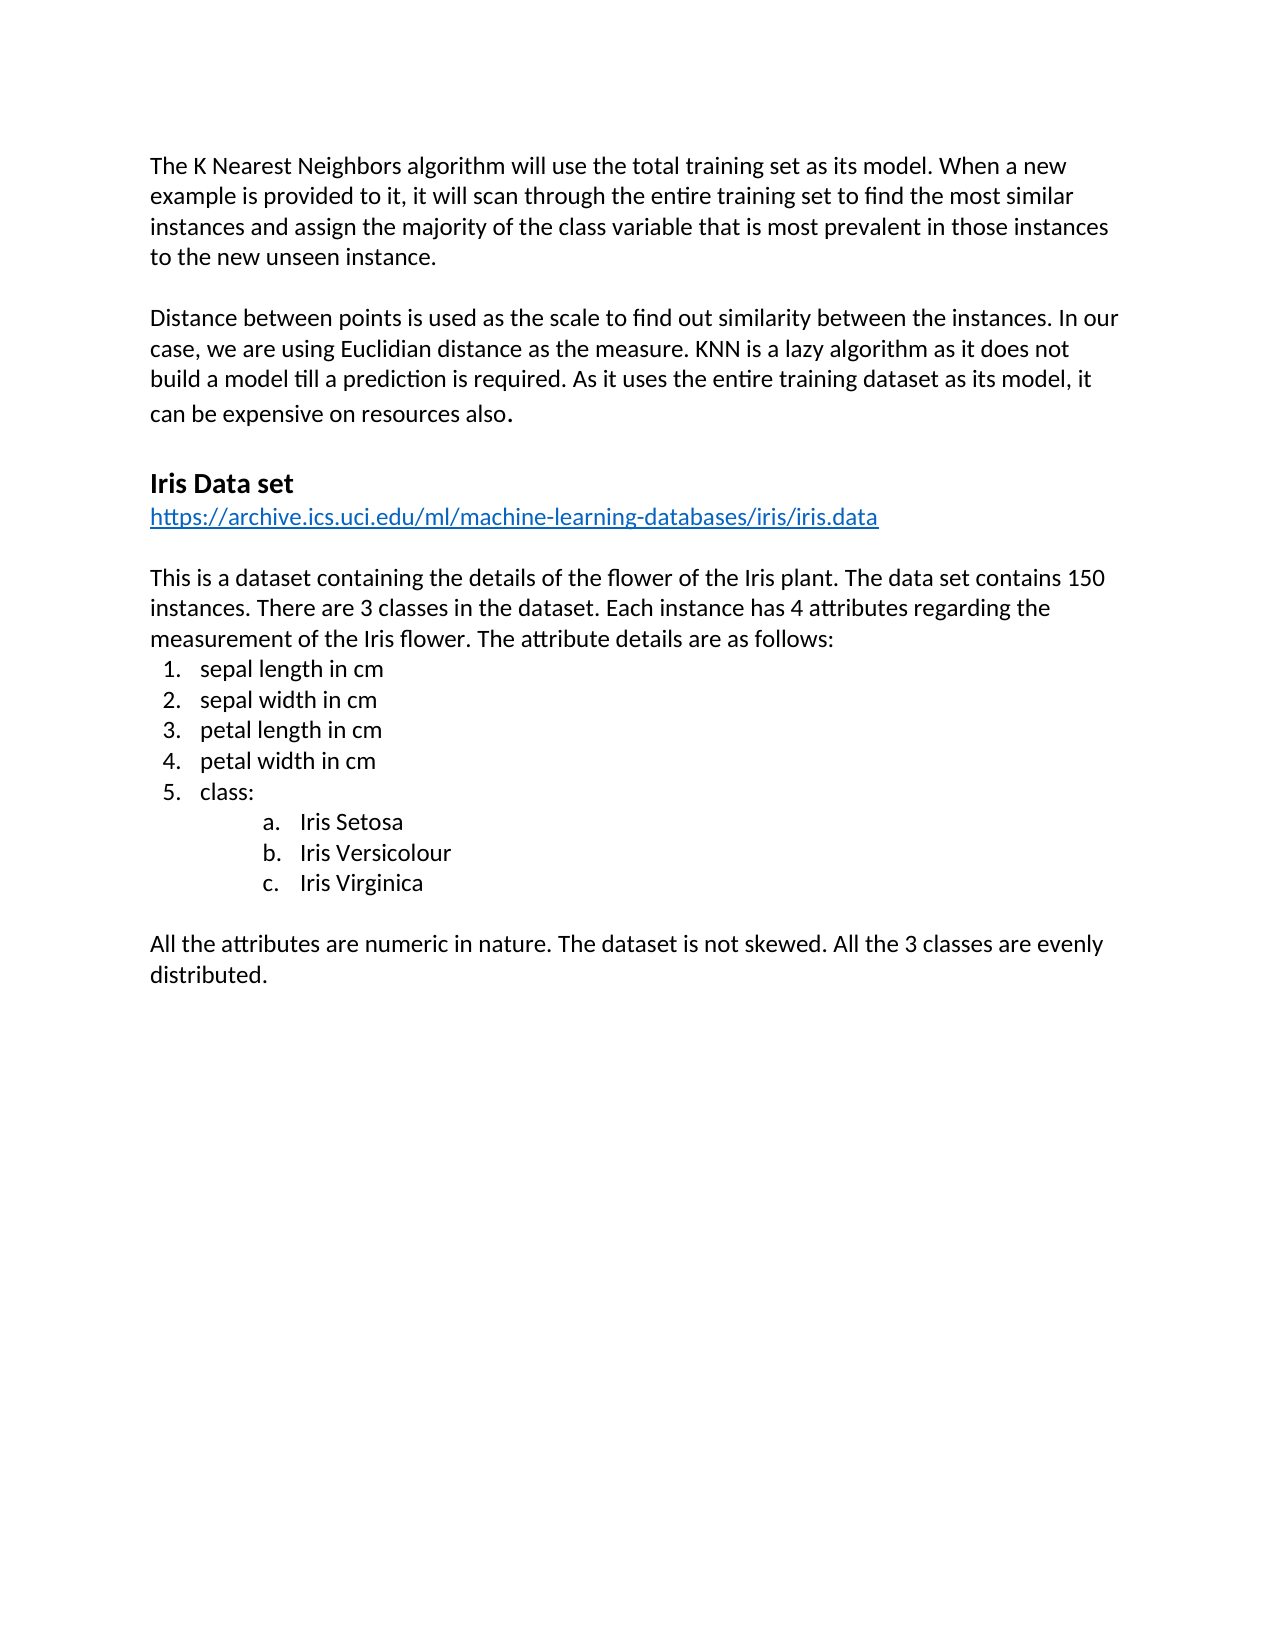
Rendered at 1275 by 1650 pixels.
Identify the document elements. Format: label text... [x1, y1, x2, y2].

text Iris Data set [150, 465, 1125, 501]
text All the attributes are numeric in nature. The dataset is not skewed. All the 3 classes are evenly distributed. [150, 928, 1125, 989]
list petal width in cm [162, 745, 1125, 776]
list Iris Versicolour [262, 837, 1125, 867]
list sepal width in cm [162, 684, 1125, 715]
list class: [162, 776, 1125, 806]
list Iris Virginica [262, 867, 1125, 898]
list petal length in cm [162, 715, 1125, 745]
text https://archive.ics.uci.edu/ml/machine-learning-databases/iris/iris.data [150, 501, 1125, 532]
list sepal length in cm [162, 654, 1125, 684]
text This is a dataset containing the details of the flower of the Iris plant. The data set contains 150 instances. There are 3 classes in the dataset. Each instance has 4 attributes regarding the measurement of the Iris flower. The attribute details are as follows: [150, 562, 1125, 654]
text Distance between points is used as the scale to find out similarity between the instances. In our case, we are using Euclidian distance as the measure. KNN is a lazy algorithm as it does not build a model till a prediction is required. As it uses the entire training dataset as its model, it can be expensive on resources also. [150, 303, 1125, 430]
text The K Nearest Neighbors algorithm will use the total training set as its model. When a new example is provided to it, it will scan through the entire training set to find the most similar instances and assign the majority of the class variable that is most prevalent in those instances to the new unseen instance. [150, 150, 1125, 272]
list Iris Setosa [262, 806, 1125, 837]
